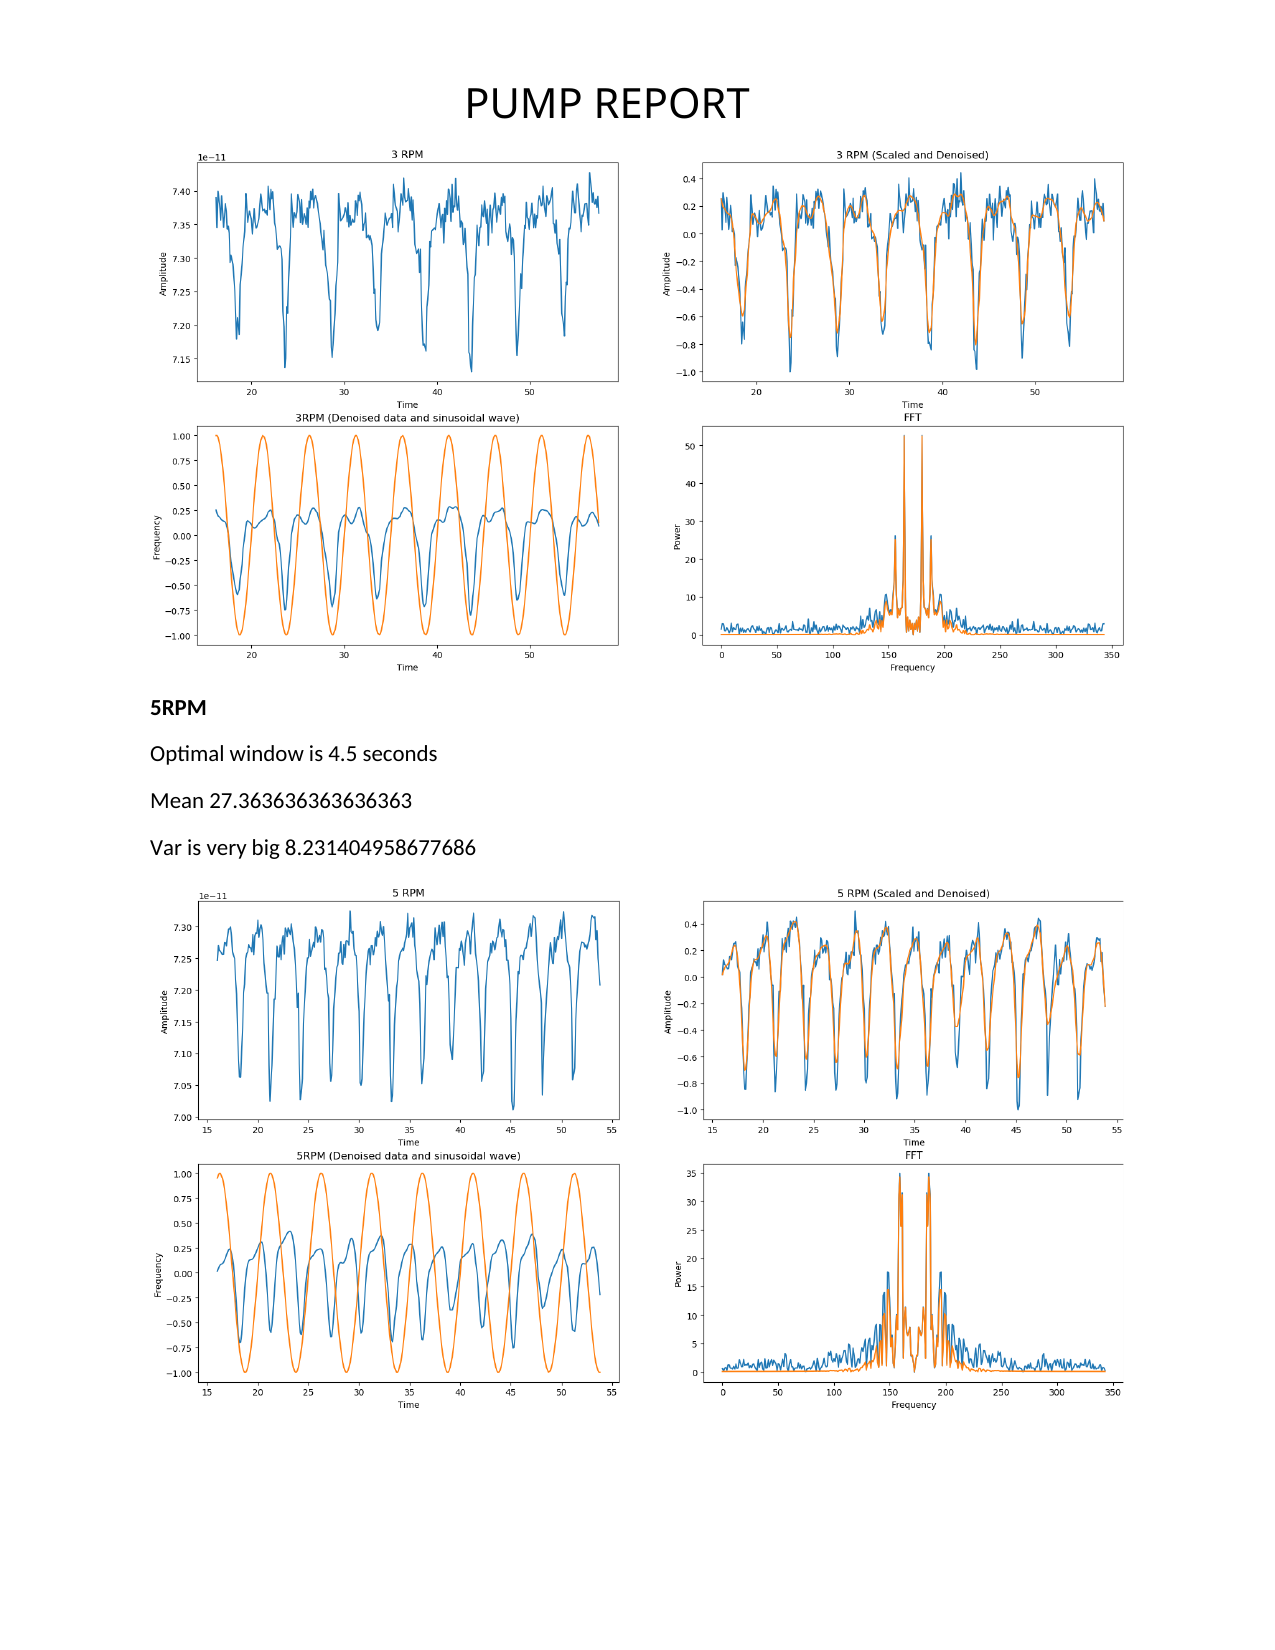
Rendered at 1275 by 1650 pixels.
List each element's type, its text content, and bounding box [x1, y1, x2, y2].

picture [150, 150, 1124, 674]
picture [150, 880, 1124, 1415]
text Optimal window is 4.5 seconds [150, 739, 1125, 768]
text Var is very big 8.231404958677686 [150, 833, 1125, 861]
text 5RPM [150, 693, 1125, 721]
text Mean 27.363636363636363 [150, 786, 1125, 814]
